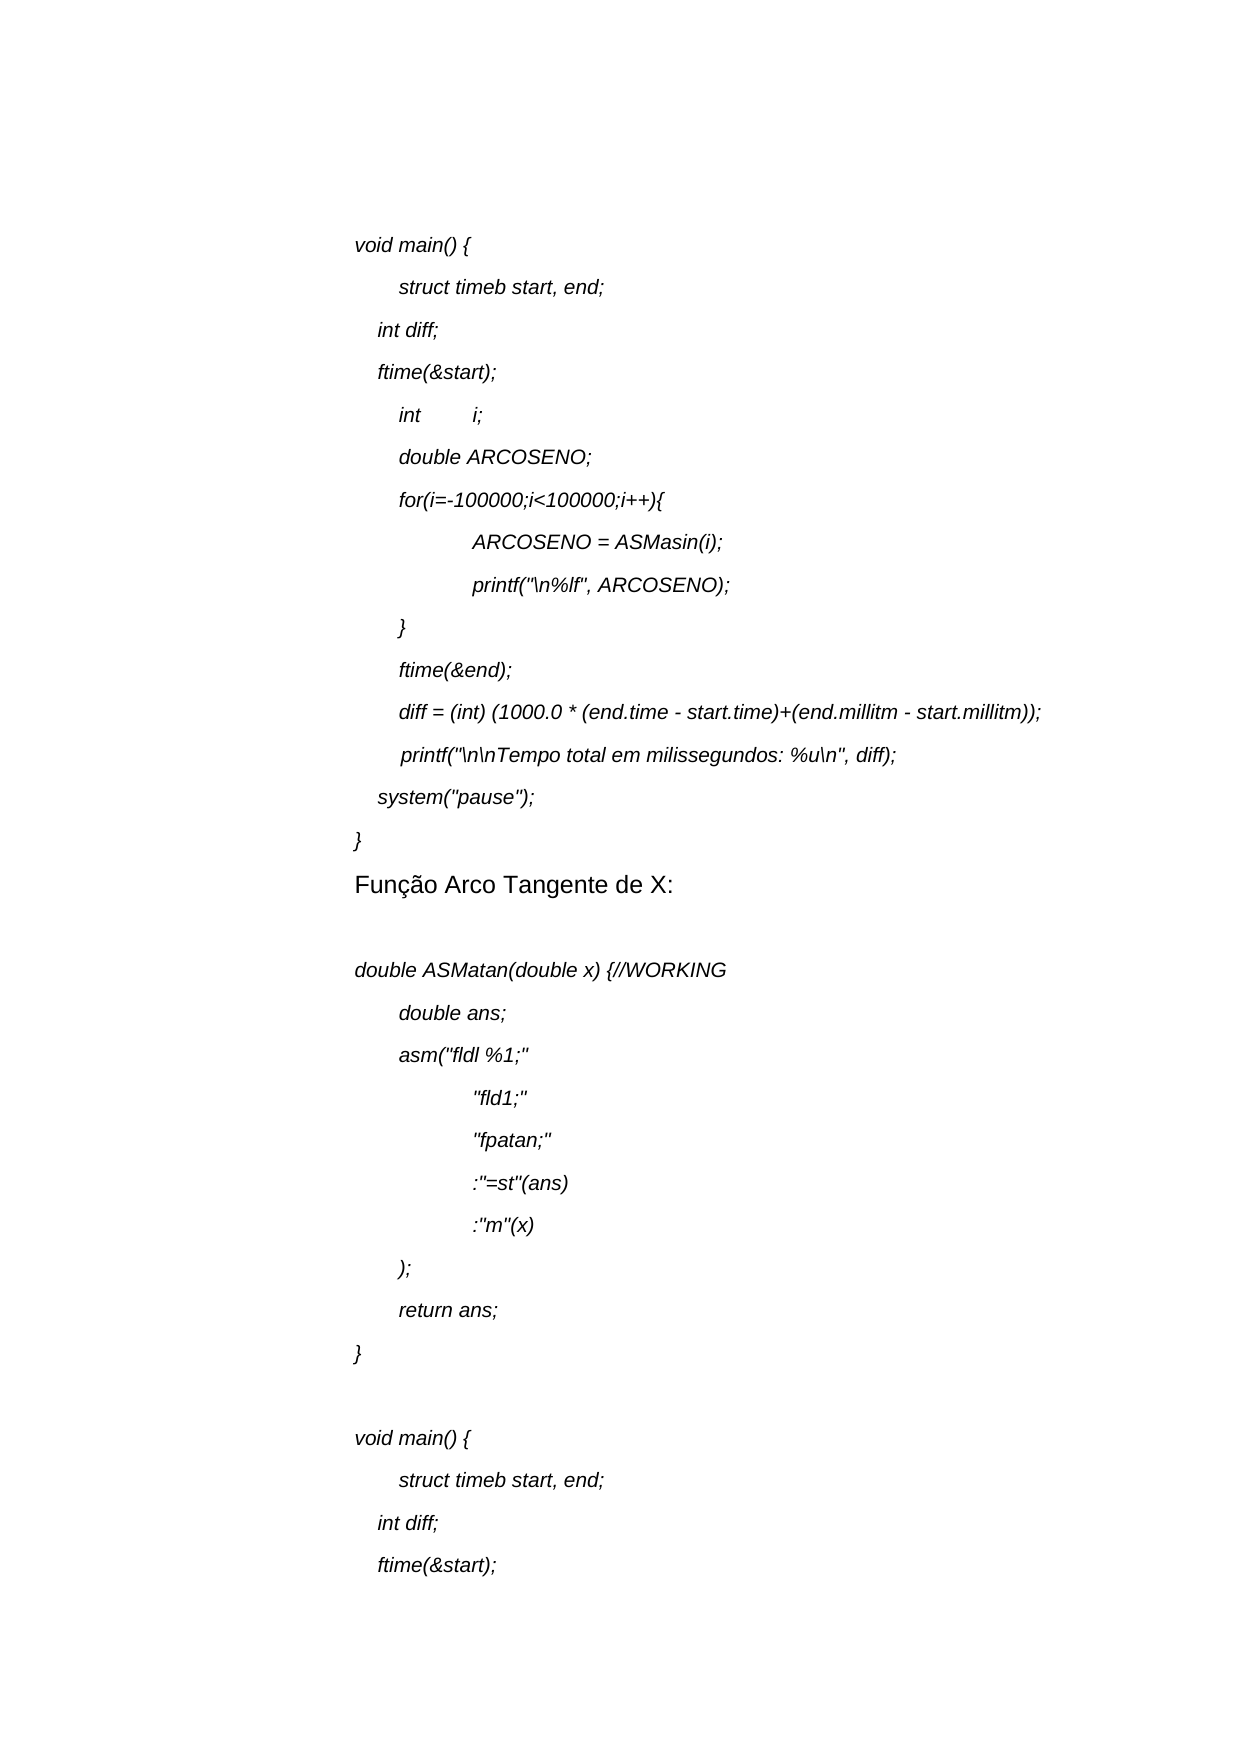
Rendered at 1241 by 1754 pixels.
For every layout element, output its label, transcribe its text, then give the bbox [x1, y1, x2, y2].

text } [354, 615, 1063, 639]
text "fpatan;" [354, 1128, 1063, 1152]
text double ans; [354, 1000, 1063, 1024]
text void main() { [354, 1425, 1063, 1449]
text void main() { [354, 233, 1063, 257]
text :"m"(x) [354, 1213, 1063, 1237]
text int diff; [354, 318, 1063, 342]
text } [354, 1340, 1063, 1364]
text } [354, 828, 1063, 852]
text printf("\n\nTempo total em milissegundos: %u\n", diff); [354, 743, 1063, 767]
text int i; [354, 403, 1063, 427]
text system("pause"); [354, 785, 1063, 809]
text int diff; [354, 1510, 1063, 1534]
text diff = (int) (1000.0 * (end.time - start.time)+(end.millitm - start.millitm)); [354, 700, 1063, 724]
text for(i=-100000;i<100000;i++){ [354, 488, 1063, 512]
text double ASMatan(double x) {//WORKING [354, 958, 1063, 982]
list Função Arco Tangente de X: [354, 870, 1063, 899]
text printf("\n%lf", ARCOSENO); [354, 573, 1063, 597]
text ); [354, 1255, 1063, 1279]
text ftime(&end); [354, 658, 1063, 682]
text ARCOSENO = ASMasin(i); [354, 530, 1063, 554]
text asm("fldl %1;" [354, 1043, 1063, 1067]
text double ARCOSENO; [354, 445, 1063, 469]
text ftime(&start); [354, 360, 1063, 384]
text "fld1;" [354, 1085, 1063, 1109]
text struct timeb start, end; [354, 1468, 1063, 1492]
text struct timeb start, end; [354, 275, 1063, 299]
text ftime(&start); [354, 1553, 1063, 1577]
text return ans; [354, 1298, 1063, 1322]
text :"=st"(ans) [354, 1170, 1063, 1194]
